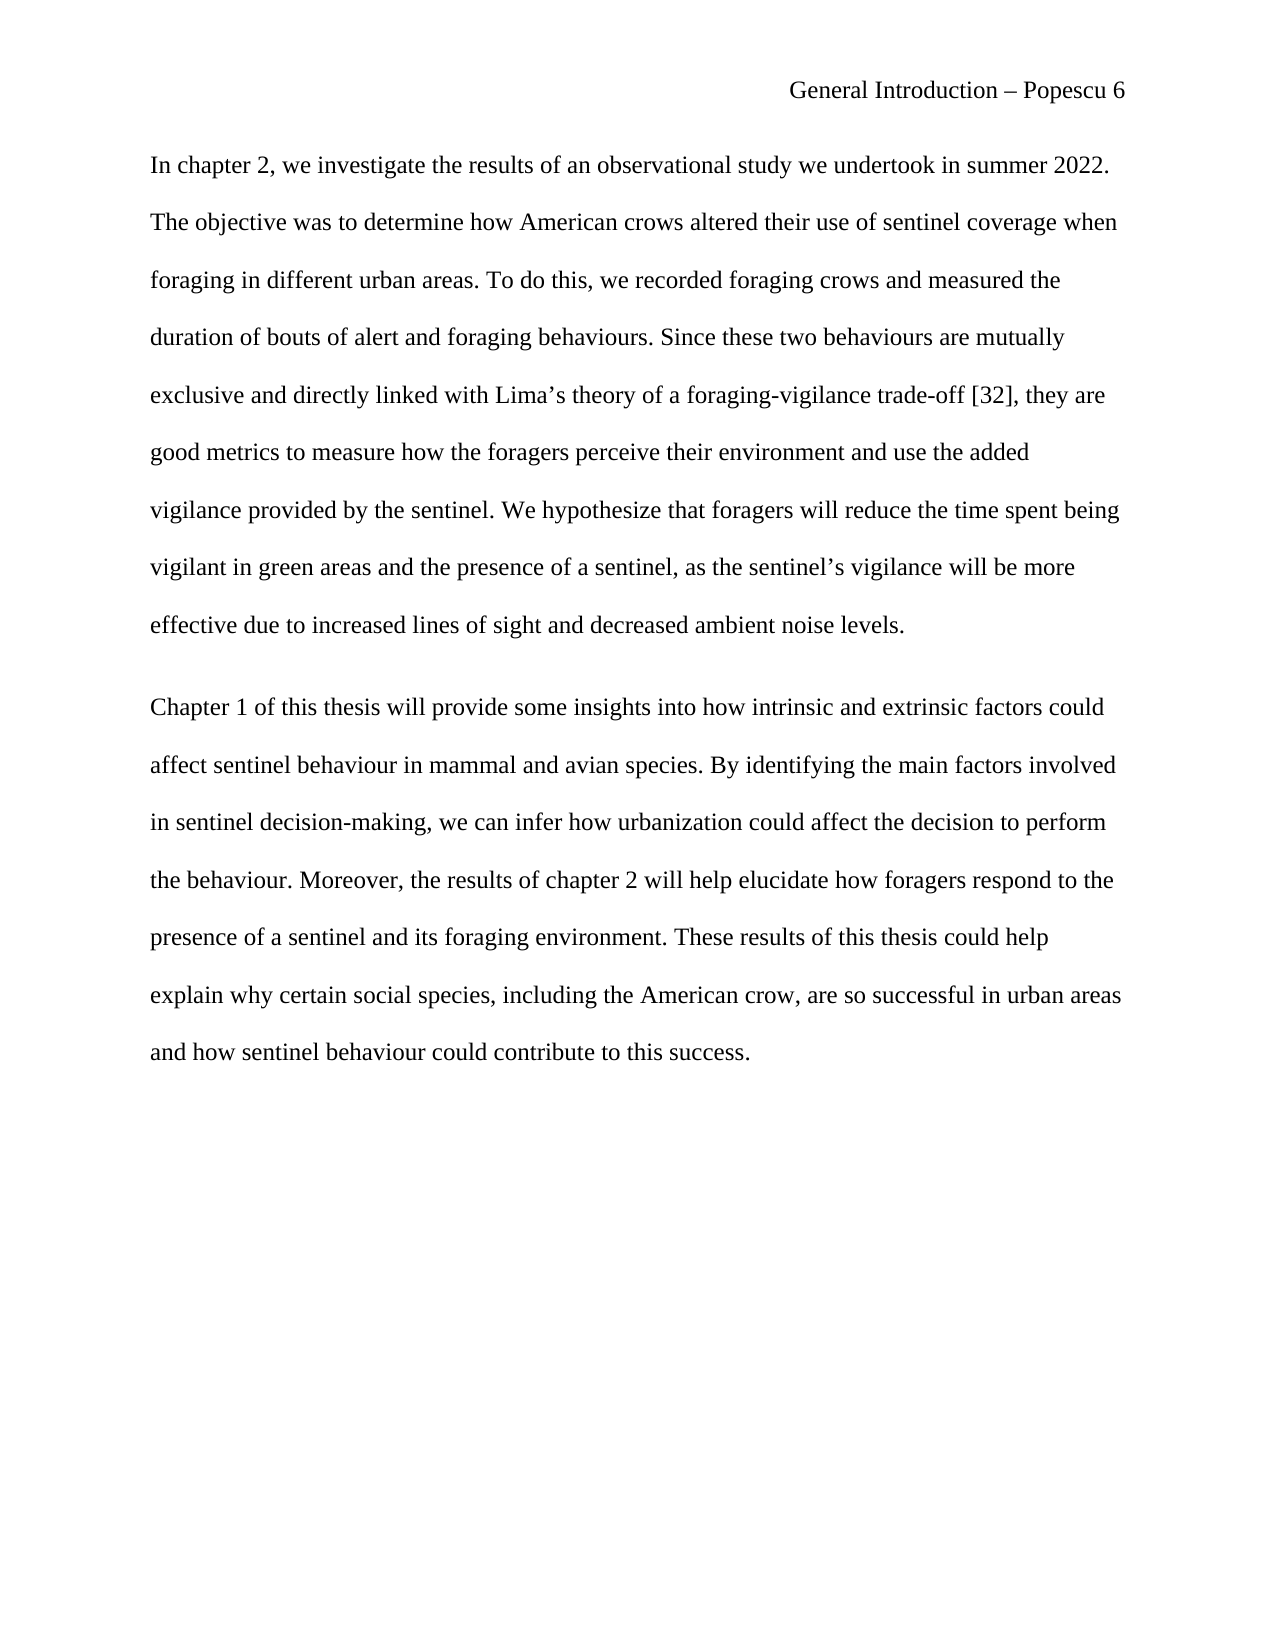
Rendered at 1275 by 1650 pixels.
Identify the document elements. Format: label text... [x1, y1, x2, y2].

text Chapter 1 of this thesis will provide some insights into how intrinsic and extrinsic factors could affect sentinel behaviour in mammal and avian species. By identifying the main factors involved in sentinel decision-making, we can infer how urbanization could affect the decision to perform the behaviour. Moreover, the results of chapter 2 will help elucidate how foragers respond to the presence of a sentinel and its foraging environment. These results of this thesis could help explain why certain social species, including the American crow, are so successful in urban areas and how sentinel behaviour could contribute to this success. [150, 692, 1125, 1066]
text In chapter 2, we investigate the results of an observational study we undertook in summer 2022. The objective was to determine how American crows altered their use of sentinel coverage when foraging in different urban areas. To do this, we recorded foraging crows and measured the duration of bouts of alert and foraging behaviours. Since these two behaviours are mutually exclusive and directly linked with Lima’s theory of a foraging-vigilance trade-off [32], they are good metrics to measure how the foragers perceive their environment and use the added vigilance provided by the sentinel. We hypothesize that foragers will reduce the time spent being vigilant in green areas and the presence of a sentinel, as the sentinel’s vigilance will be more effective due to increased lines of sight and decreased ambient noise levels. [150, 150, 1125, 639]
